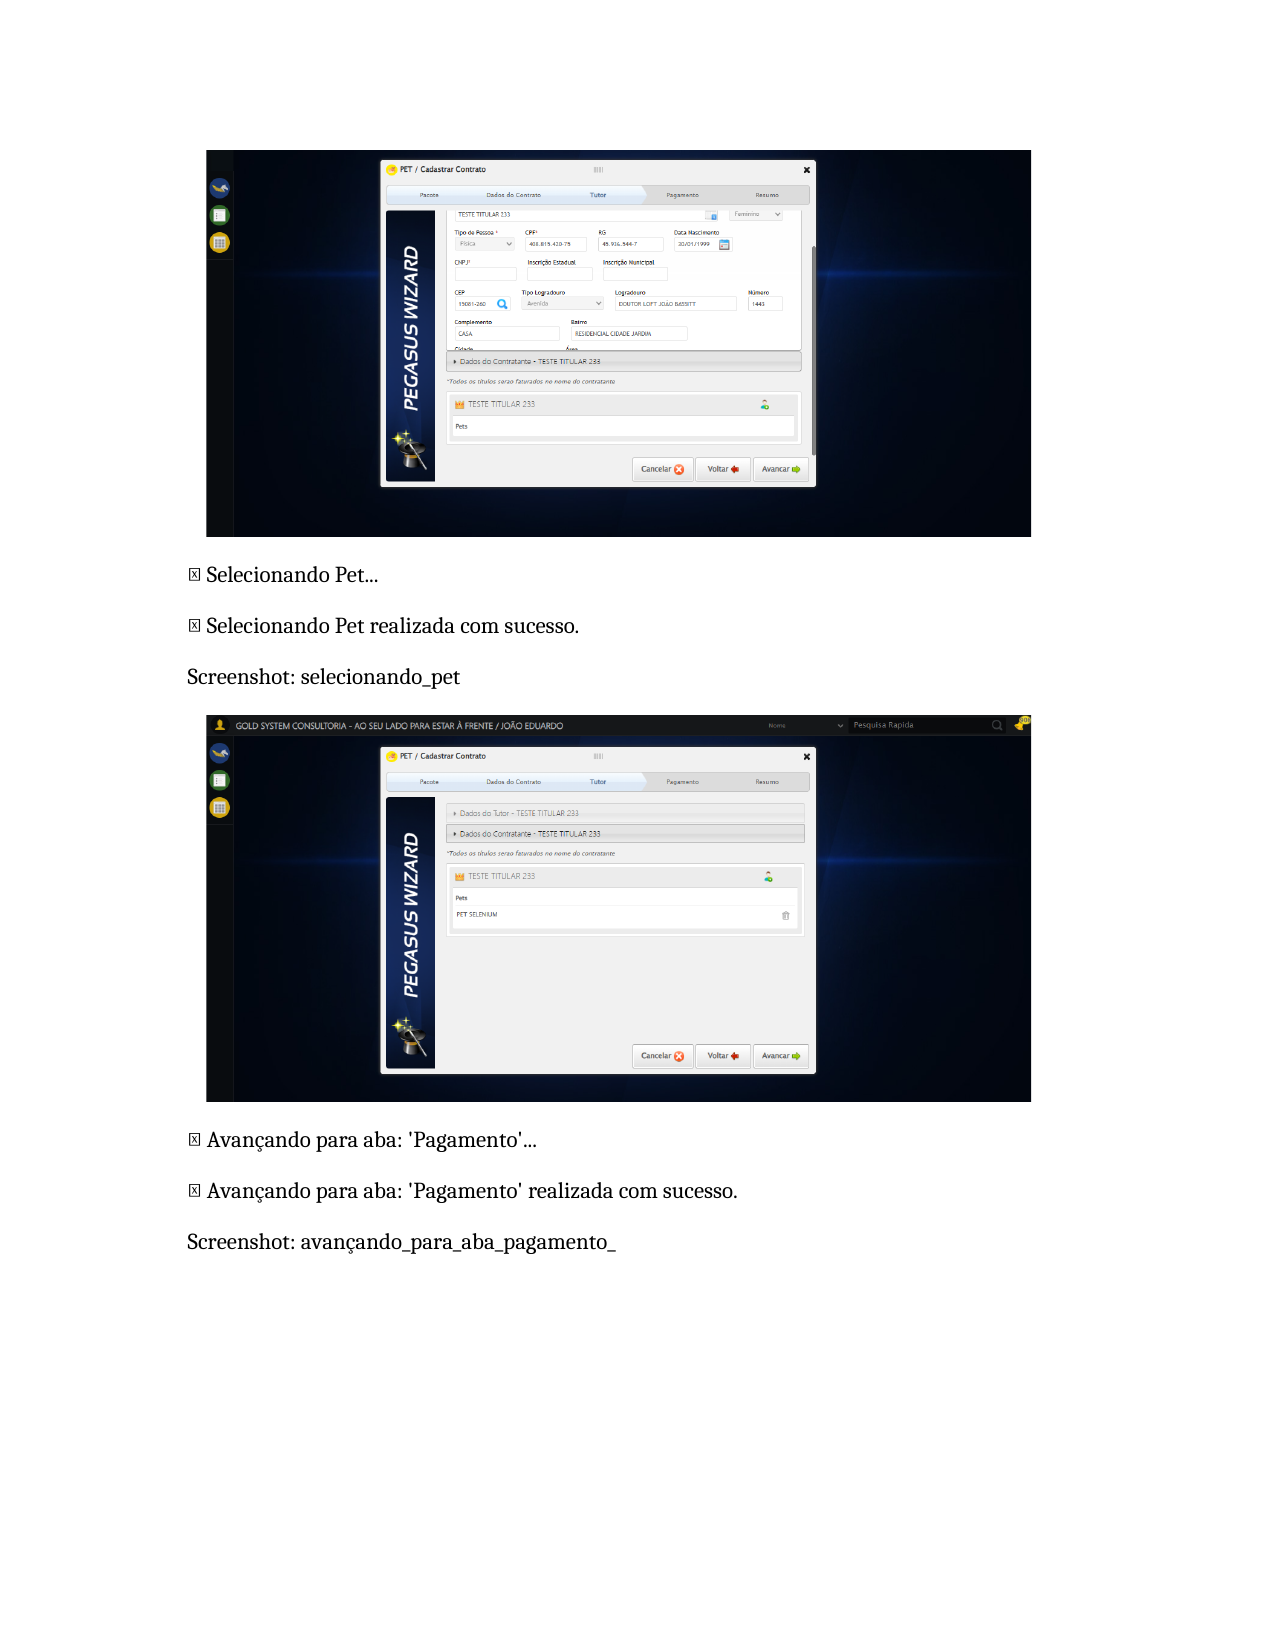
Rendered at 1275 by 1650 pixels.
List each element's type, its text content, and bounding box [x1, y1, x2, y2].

picture [206, 150, 1032, 537]
text Screenshot: avançando_para_aba_pagamento_ [187, 1229, 1087, 1255]
text ✅ Avançando para aba: 'Pagamento' realizada com sucesso. [187, 1178, 1087, 1204]
text 🔄 Avançando para aba: 'Pagamento'... [187, 1127, 1087, 1153]
text Screenshot: selecionando_pet [187, 664, 1087, 690]
text ✅ Selecionando Pet realizada com sucesso. [187, 613, 1087, 639]
text 🔄 Selecionando Pet... [187, 562, 1087, 588]
picture [206, 715, 1032, 1102]
